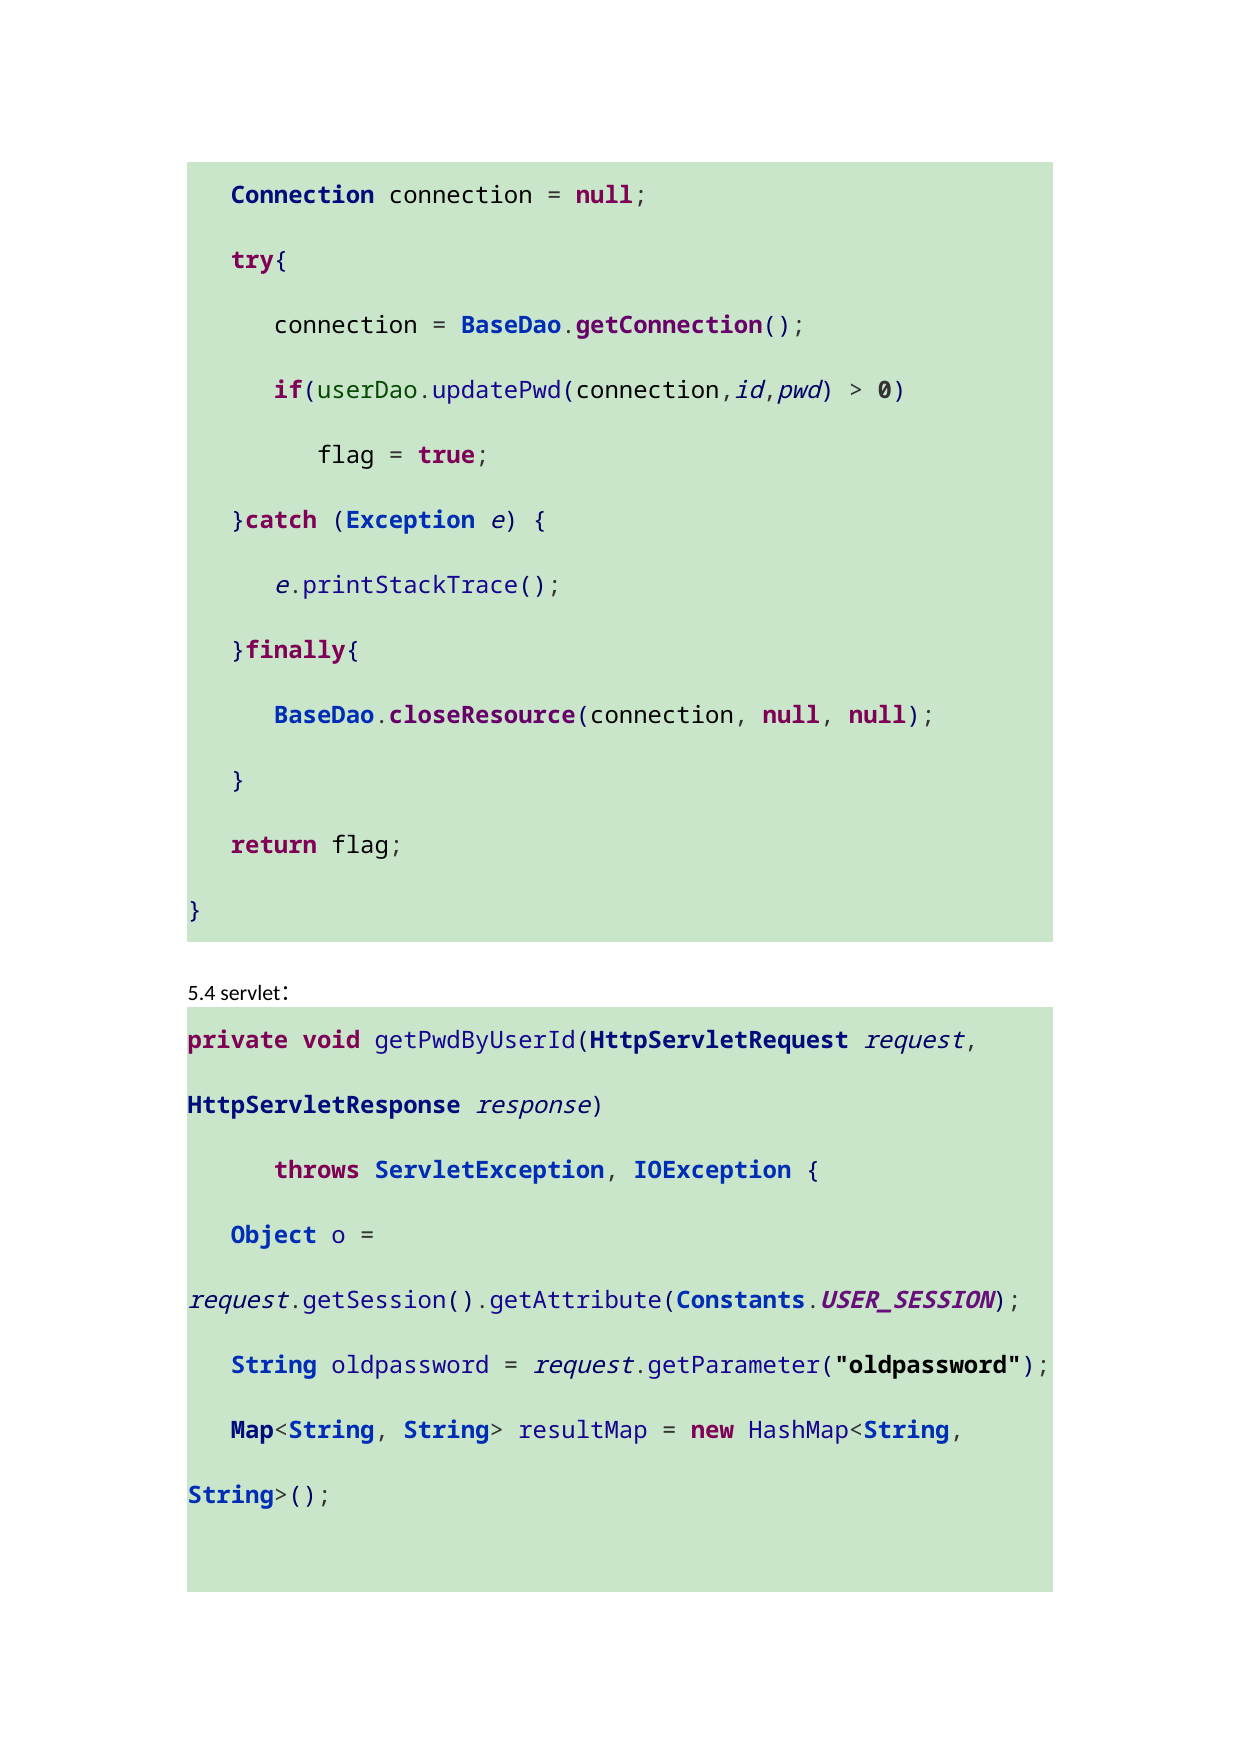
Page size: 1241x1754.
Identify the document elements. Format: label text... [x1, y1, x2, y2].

text 5.4 servlet： [187, 974, 1053, 1007]
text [187, 162, 1053, 942]
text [187, 1007, 1053, 1592]
